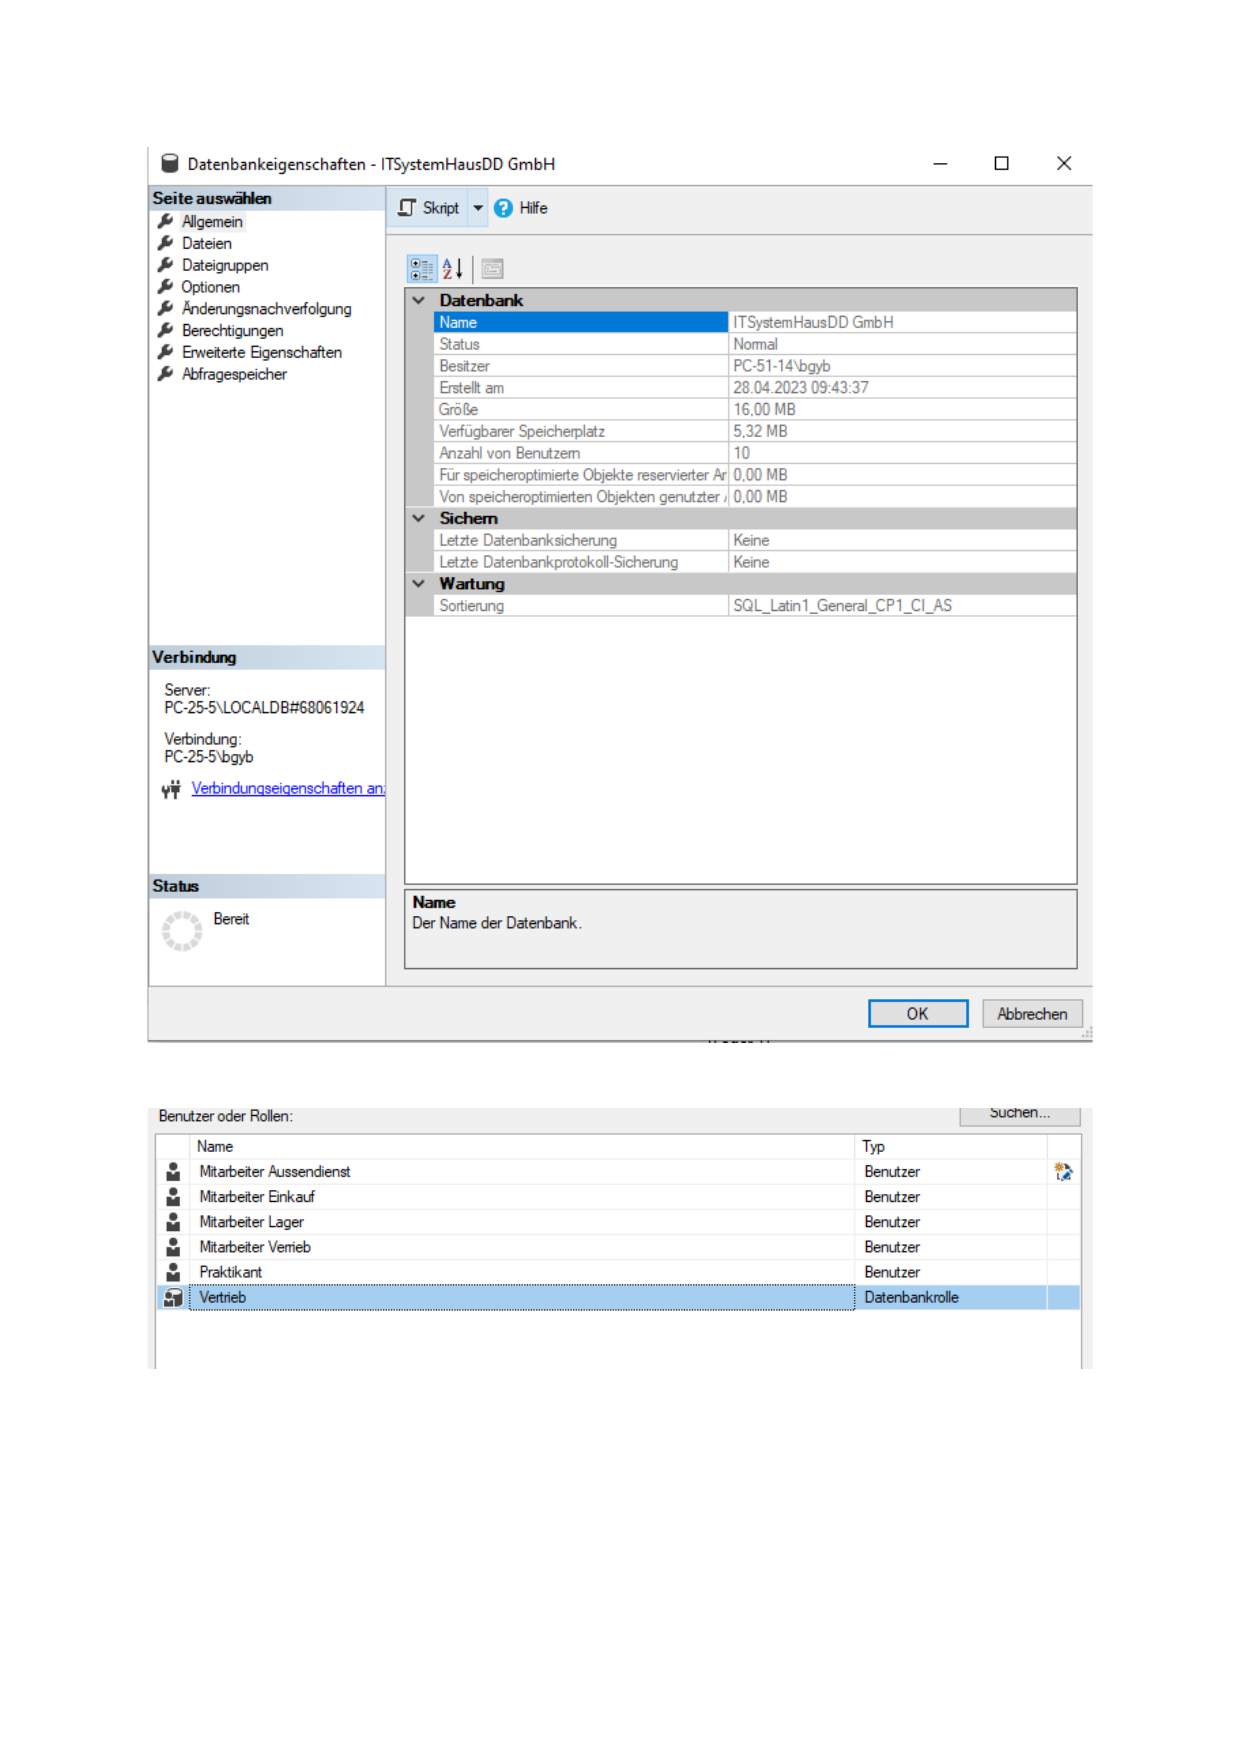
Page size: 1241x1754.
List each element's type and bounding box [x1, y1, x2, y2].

picture [147, 147, 1093, 1043]
picture [147, 1108, 1093, 1369]
